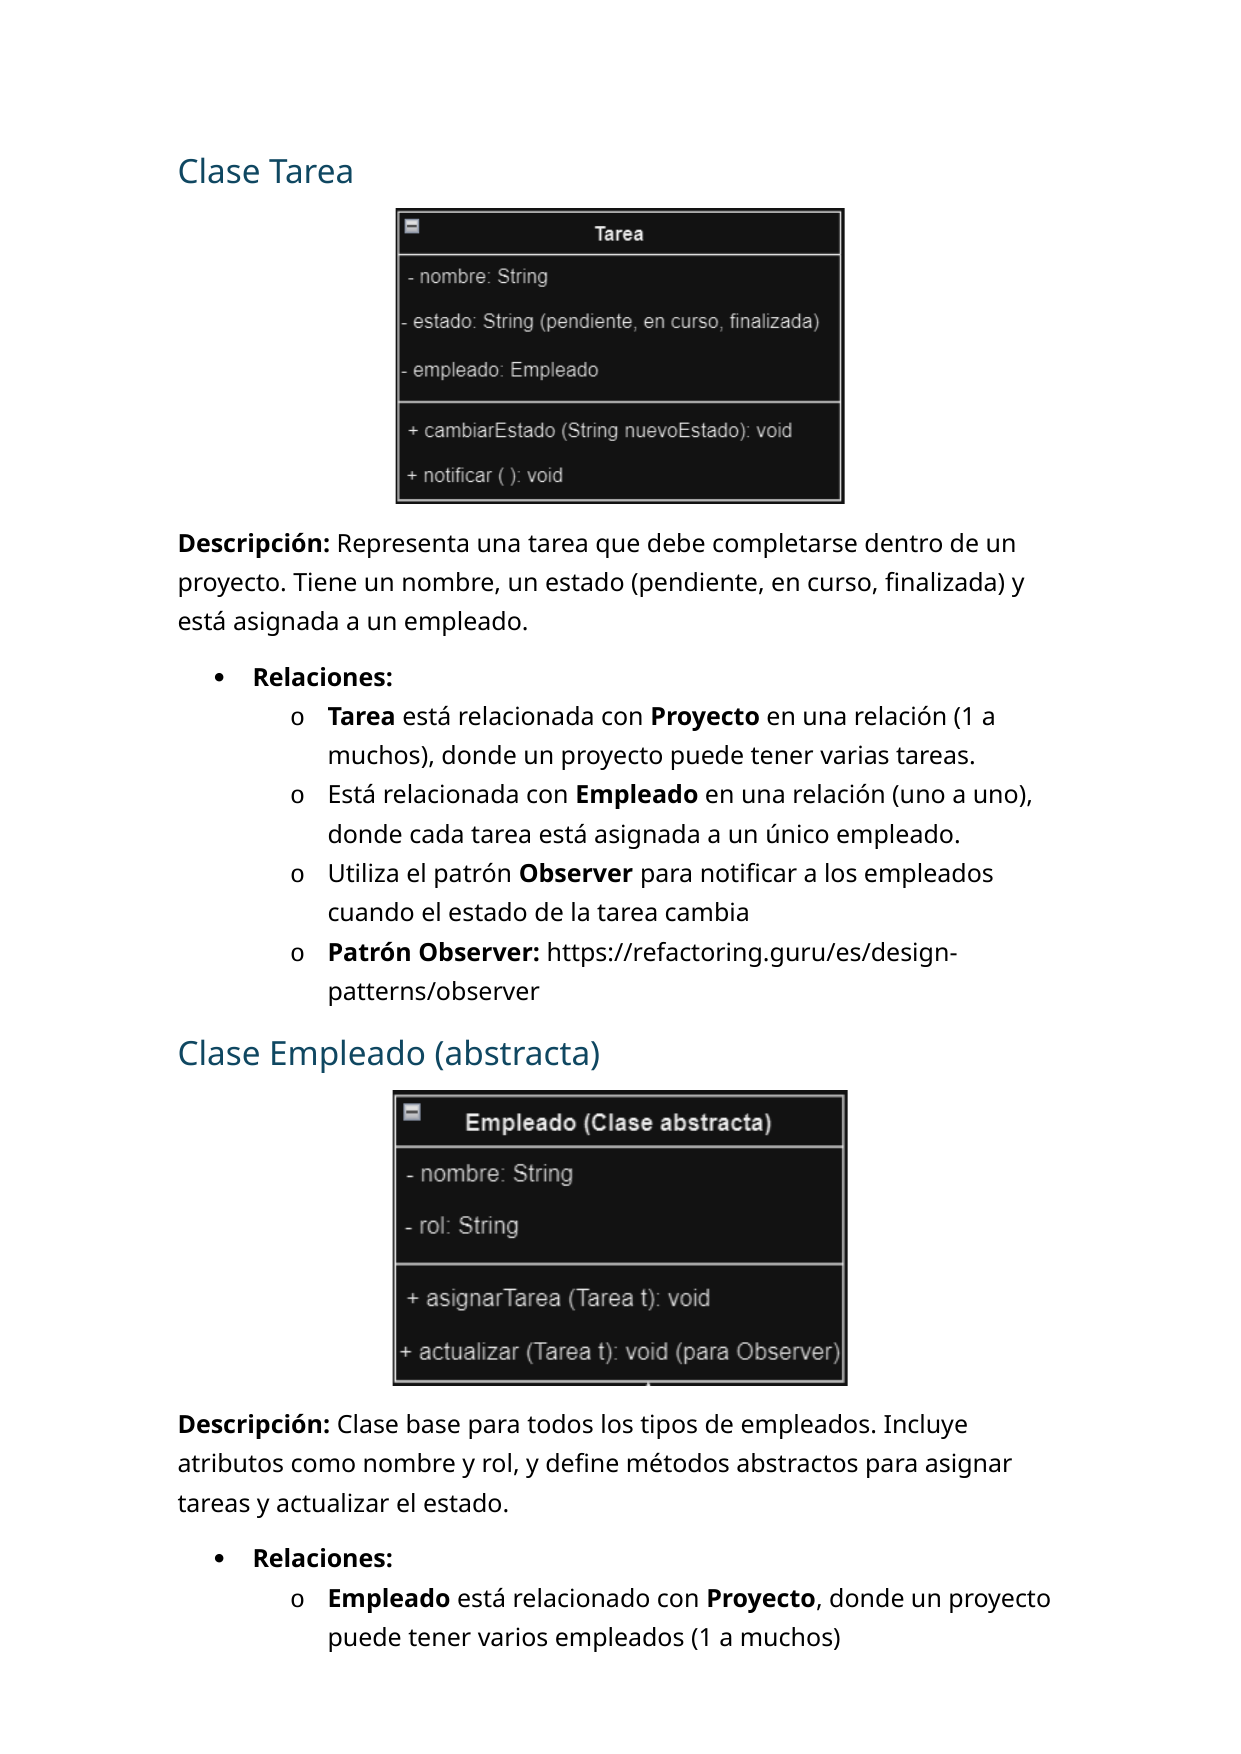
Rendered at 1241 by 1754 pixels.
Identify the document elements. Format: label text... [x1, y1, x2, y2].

subtitle Clase Tarea [177, 148, 1063, 193]
list Empleado está relacionado con Proyecto, donde un proyecto puede tener varios empleados (1 a muchos) [290, 1580, 1063, 1654]
picture [392, 1090, 848, 1386]
list Patrón Observer: https://refactoring.guru/es/design-patterns/observer [290, 934, 1063, 1008]
list Relaciones: [215, 659, 1063, 693]
list Utiliza el patrón Observer para notificar a los empleados cuando el estado de la tarea cambia [290, 856, 1063, 929]
list Tarea está relacionada con Proyecto en una relación (1 a muchos), donde un proyecto puede tener varias tareas. [290, 698, 1063, 772]
picture [395, 208, 845, 504]
list Relaciones: [215, 1541, 1063, 1575]
text Descripción: Clase base para todos los tipos de empleados. Incluye atributos como nombre y rol, y define métodos abstractos para asignar tareas y actualizar el estado. [177, 1407, 1063, 1519]
text Descripción: Representa una tarea que debe completarse dentro de un proyecto. Tiene un nombre, un estado (pendiente, en curso, finalizada) y está asignada a un empleado. [177, 525, 1063, 638]
subtitle Clase Empleado (abstracta) [177, 1029, 1063, 1075]
list Está relacionada con Empleado en una relación (uno a uno), donde cada tarea está asignada a un único empleado. [290, 777, 1063, 851]
